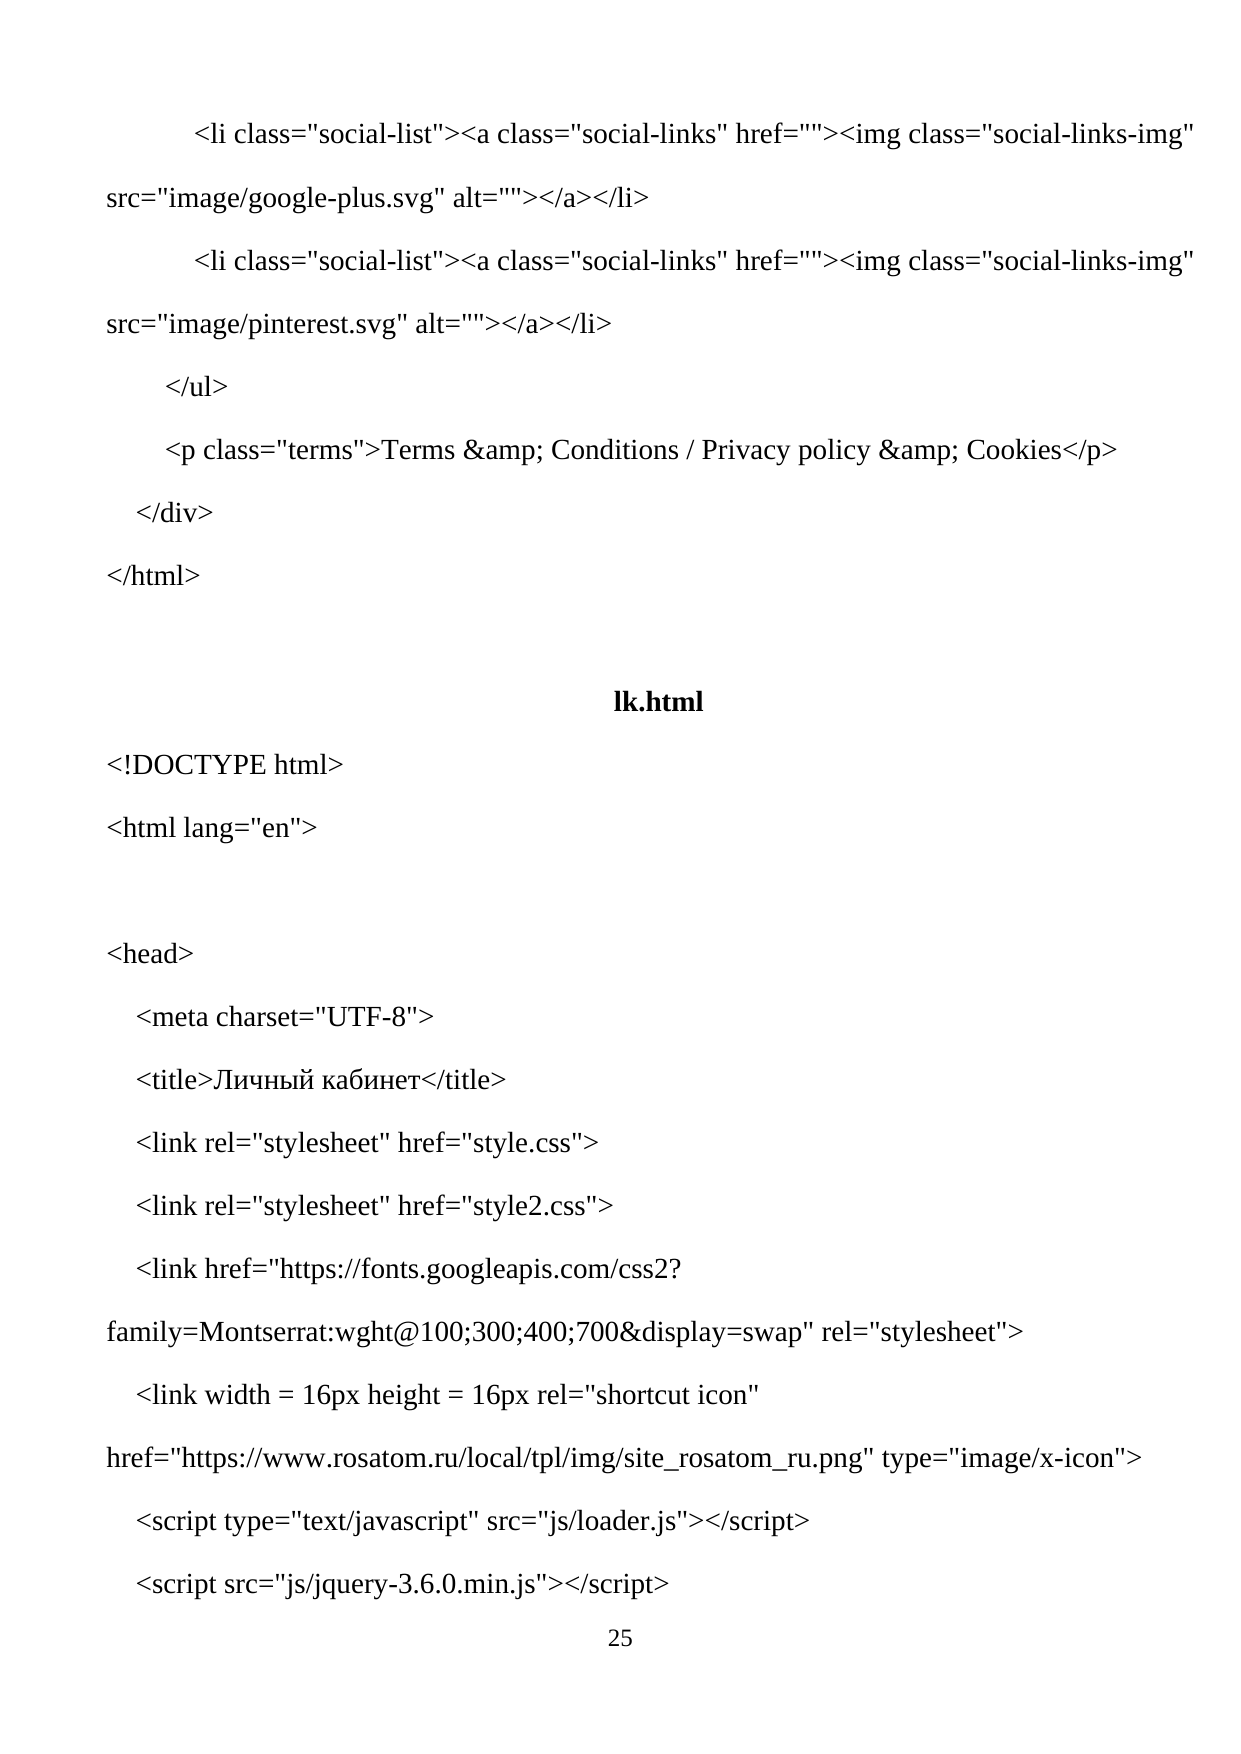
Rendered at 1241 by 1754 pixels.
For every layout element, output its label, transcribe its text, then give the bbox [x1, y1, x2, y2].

text lk.html [106, 684, 1211, 717]
text </div> [106, 495, 1211, 528]
text <script type="text/javascript" src="js/loader.js"></script> [106, 1503, 1211, 1537]
text </ul> [106, 369, 1211, 402]
text <li class="social-list"><a class="social-links" href=""><img class="social-links-img" src="image/google-plus.svg" alt=""></a></li> [106, 117, 1211, 213]
text <title>Личный кабинет</title> [106, 1062, 1211, 1096]
text <meta charset="UTF-8"> [106, 999, 1211, 1032]
text <link rel="stylesheet" href="style2.css"> [106, 1188, 1211, 1222]
text <link rel="stylesheet" href="style.css"> [106, 1125, 1211, 1158]
text <head> [106, 936, 1211, 969]
text <html lang="en"> [106, 810, 1211, 843]
text <!DOCTYPE html> [106, 747, 1211, 780]
text <p class="terms">Terms &amp; Conditions / Privacy policy &amp; Cookies</p> [106, 432, 1211, 465]
text <link width = 16px height = 16px rel="shortcut icon" href="https://www.rosatom.ru/local/tpl/img/site_rosatom_ru.png" type="image/x-icon"> [106, 1377, 1211, 1474]
text <script src="js/jquery-3.6.0.min.js"></script> [106, 1566, 1211, 1600]
text </html> [106, 558, 1211, 591]
text <link href="https://fonts.googleapis.com/css2?family=Montserrat:wght@100;300;400;700&display=swap" rel="stylesheet"> [106, 1251, 1211, 1348]
text <li class="social-list"><a class="social-links" href=""><img class="social-links-img" src="image/pinterest.svg" alt=""></a></li> [106, 243, 1211, 339]
